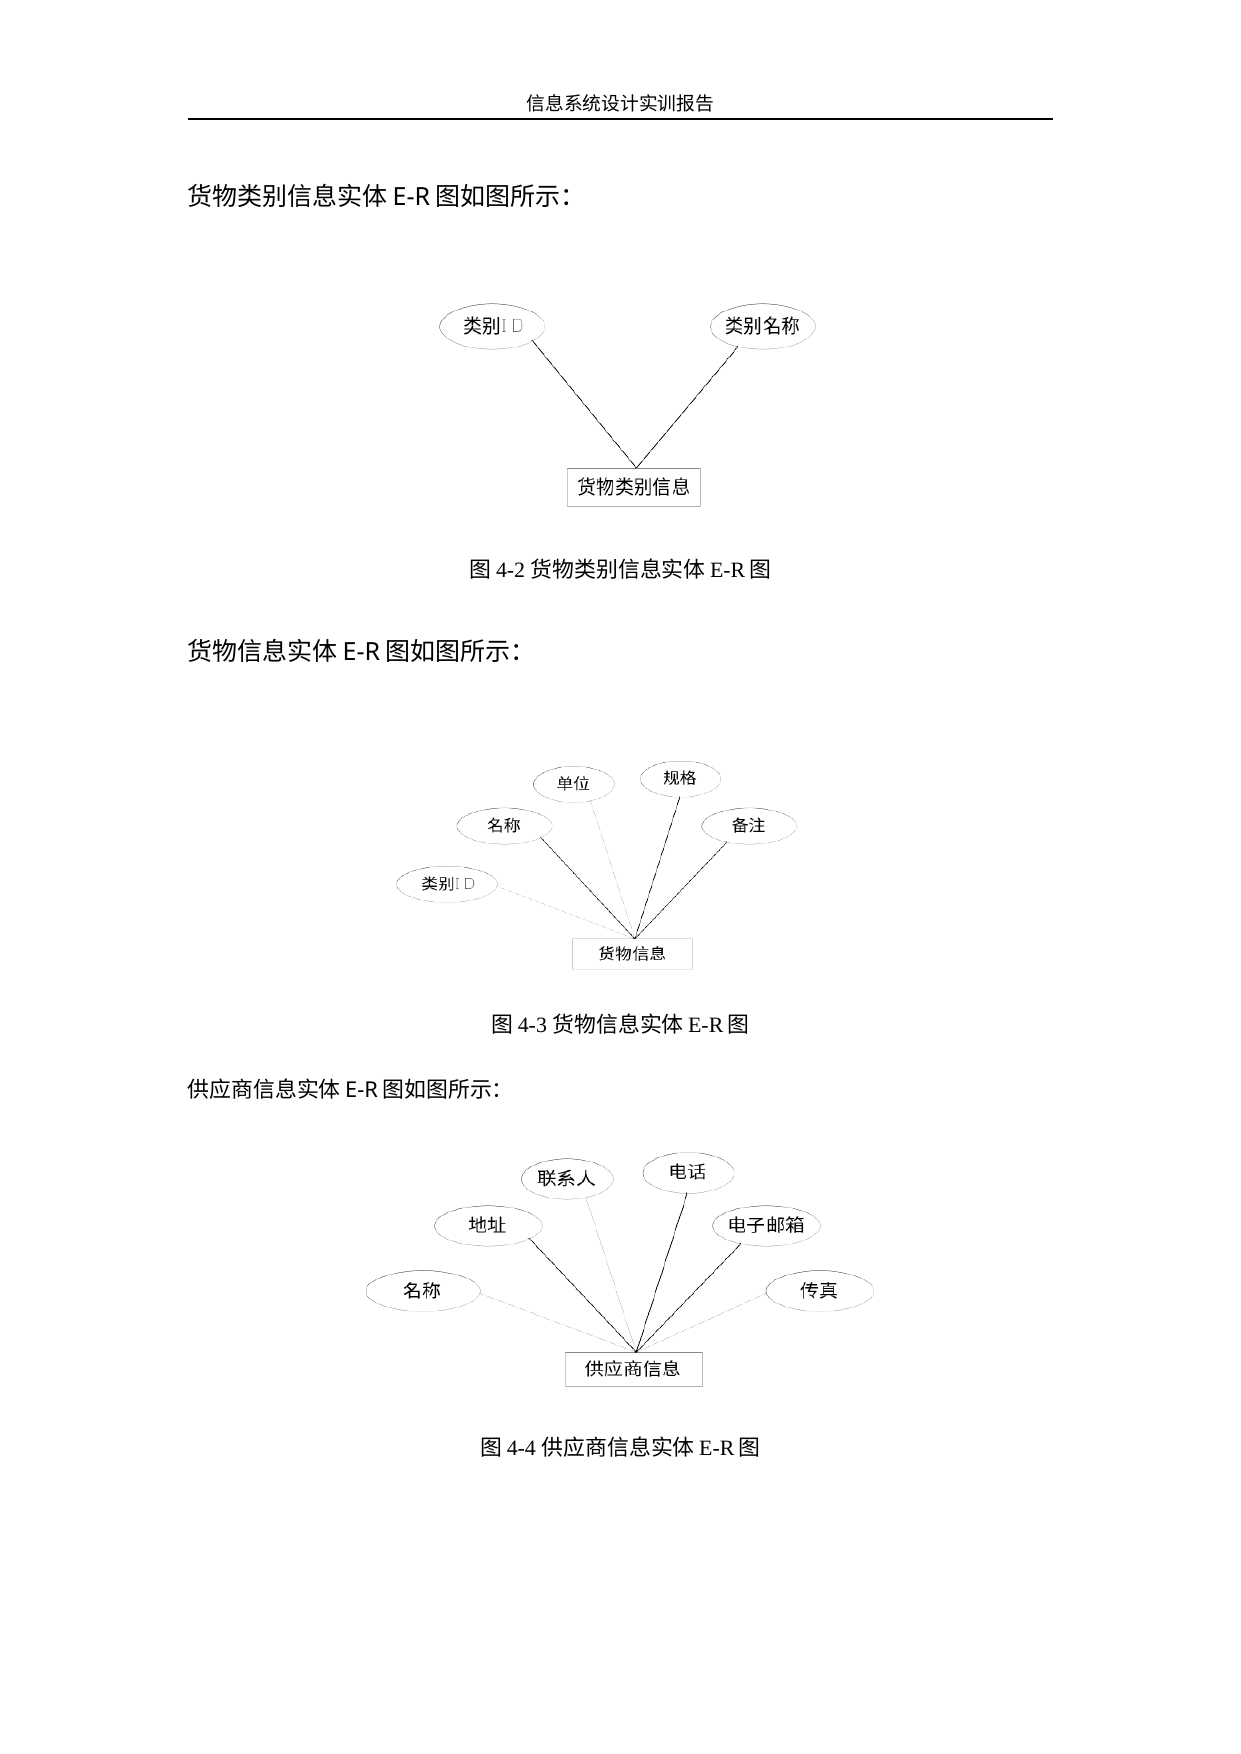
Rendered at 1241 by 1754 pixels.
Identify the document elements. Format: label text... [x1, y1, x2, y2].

text 图 4-3 货物信息实体E-R图 [187, 1007, 1053, 1039]
text 图 4-4 供应商信息实体E-R图 [187, 1429, 1053, 1462]
text 货物类别信息实体E-R图如图所示： [187, 162, 1053, 227]
text 货物信息实体E-R图如图所示： [187, 617, 1053, 682]
text 图 4-2 货物类别信息实体E-R图 [187, 552, 1053, 584]
text 供应商信息实体E-R图如图所示： [187, 1072, 1053, 1104]
